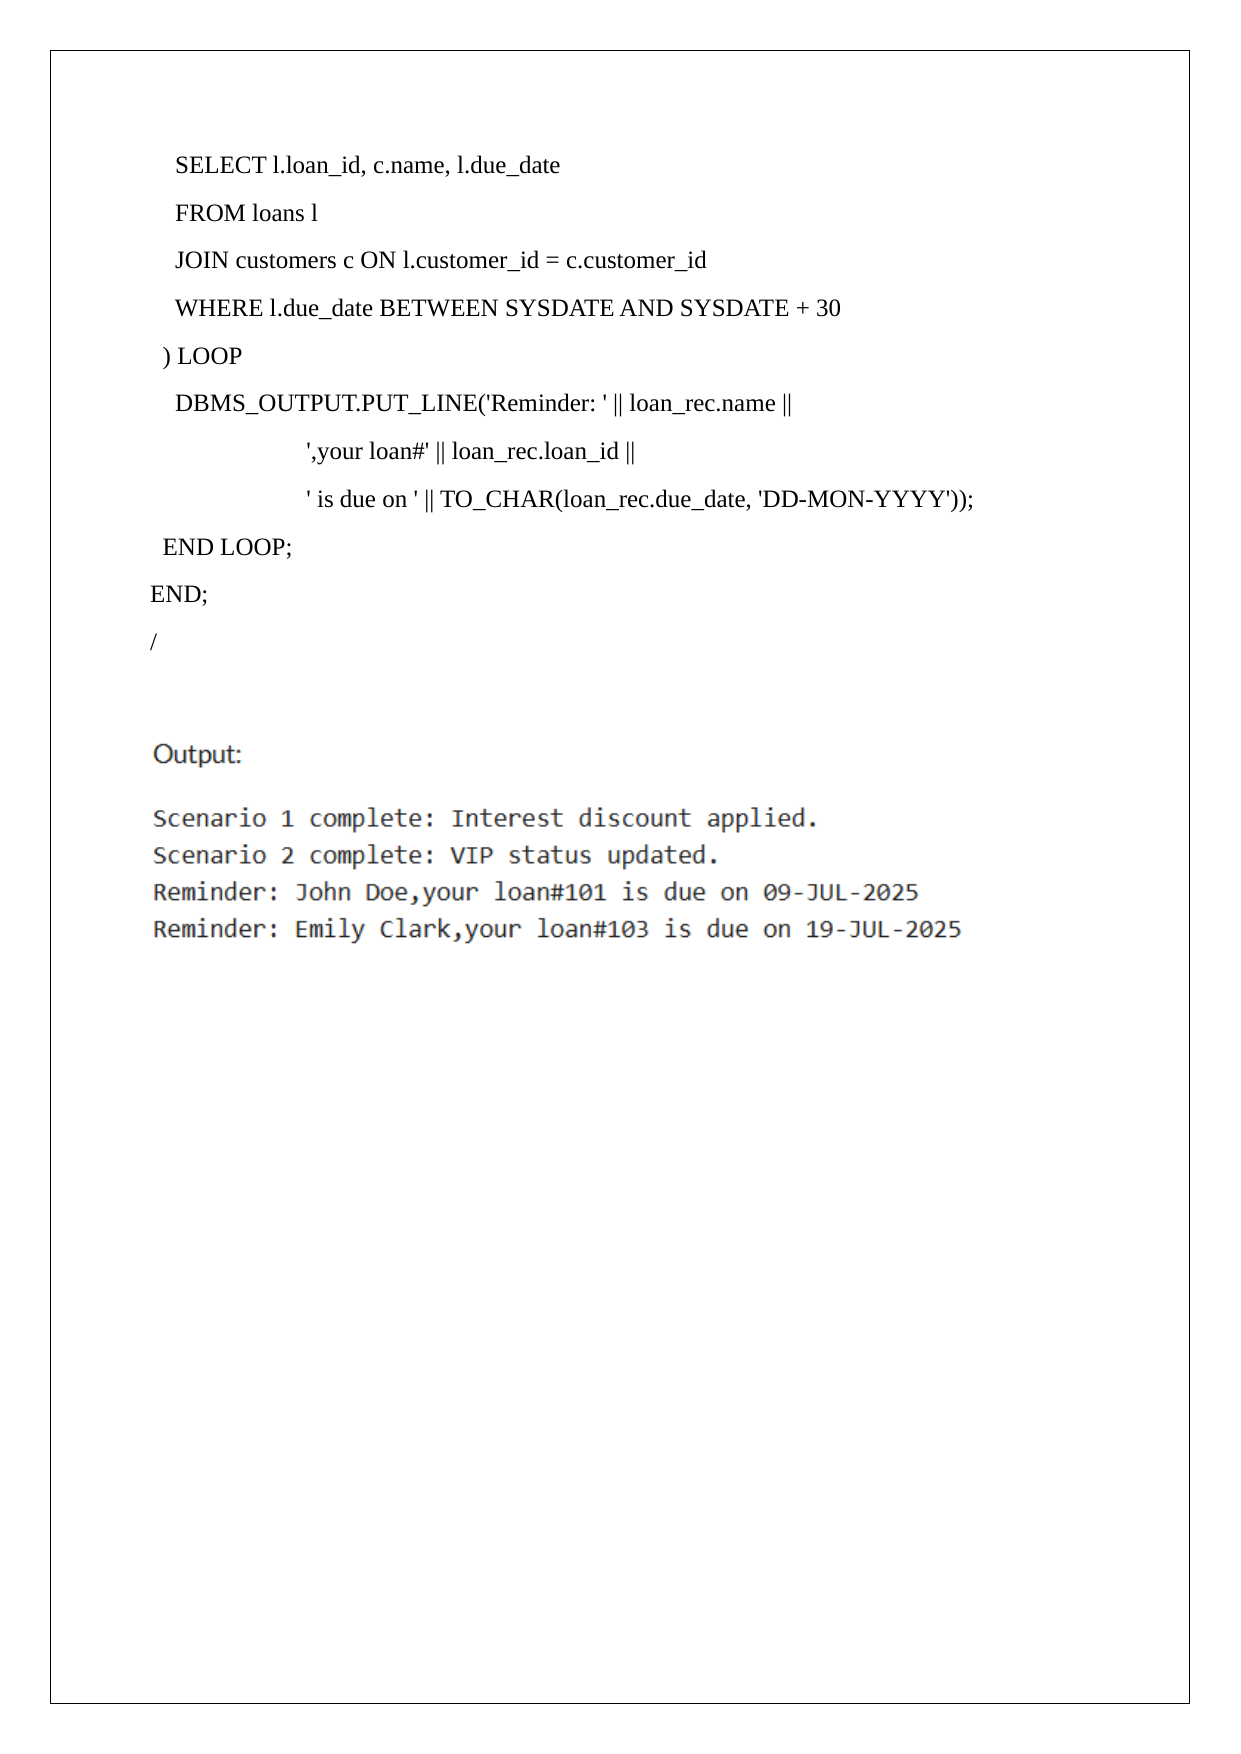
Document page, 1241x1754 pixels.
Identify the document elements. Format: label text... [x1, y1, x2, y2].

text SELECT l.loan_id, c.name, l.due_date [150, 150, 1090, 179]
text ) LOOP [150, 341, 1090, 369]
text END LOOP; [150, 532, 1090, 560]
text JOIN customers c ON l.customer_id = c.customer_id [150, 245, 1090, 274]
text END; [150, 579, 1090, 608]
text DBMS_OUTPUT.PUT_LINE('Reminder: ' || loan_rec.name || [150, 388, 1090, 417]
text / [150, 627, 1090, 656]
text ' is due on ' || TO_CHAR(loan_rec.due_date, 'DD-MON-YYYY')); [150, 484, 1090, 513]
text FROM loans l [150, 198, 1090, 226]
text WHERE l.due_date BETWEEN SYSDATE AND SYSDATE + 30 [150, 293, 1090, 322]
text ',your loan#' || loan_rec.loan_id || [150, 436, 1090, 465]
picture [150, 725, 1091, 1178]
